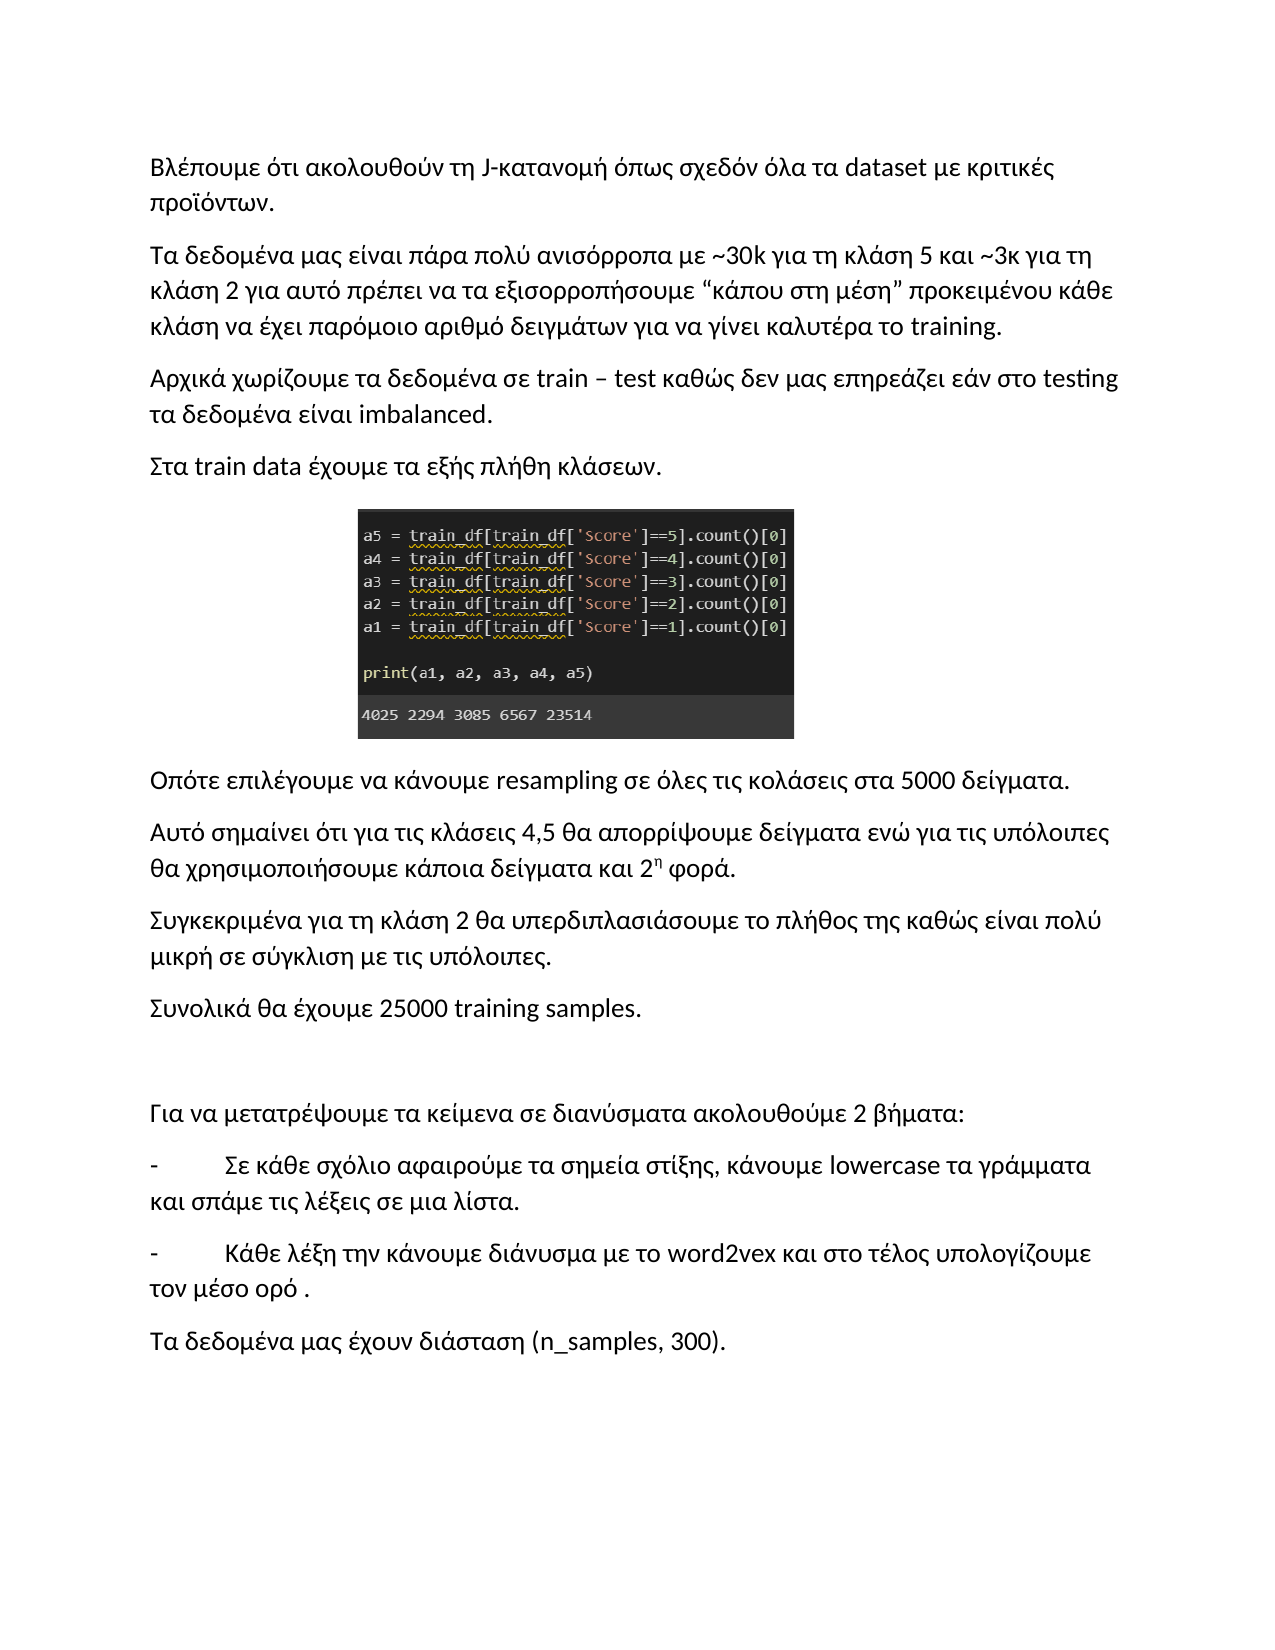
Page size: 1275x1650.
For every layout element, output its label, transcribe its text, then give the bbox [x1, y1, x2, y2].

text - Σε κάθε σχόλιο αφαιρούμε τα σημεία στίξης, κάνουμε lowercase τα γράμματα και σπάμε τις λέξεις σε μια λίστα. [150, 1148, 1125, 1217]
text Αυτό σημαίνει ότι για τις κλάσεις 4,5 θα απορρίψουμε δείγματα ενώ για τις υπόλοιπες θα χρησιμοποιήσουμε κάποια δείγματα και 2η φορά. [150, 815, 1125, 884]
text Βλέπουμε ότι ακολουθούν τη J-κατανομή όπως σχεδόν όλα τα dataset με κριτικές προϊόντων. [150, 150, 1125, 219]
text Τα δεδομένα μας έχουν διάσταση (n_samples, 300). [150, 1324, 1125, 1357]
picture [356, 509, 795, 737]
text Αρχικά χωρίζουμε τα δεδομένα σε train – test καθώς δεν μας επηρεάζει εάν στο testing τα δεδομένα είναι imbalanced. [150, 361, 1125, 430]
text Συνολικά θα έχουμε 25000 training samples. [150, 991, 1125, 1024]
text Στα train data έχουμε τα εξής πλήθη κλάσεων. [150, 449, 1125, 482]
text Συγκεκριμένα για τη κλάση 2 θα υπερδιπλασιάσουμε το πλήθος της καθώς είναι πολύ μικρή σε σύγκλιση με τις υπόλοιπες. [150, 903, 1125, 972]
text Τα δεδομένα μας είναι πάρα πολύ ανισόρροπα με ~30k για τη κλάση 5 και ~3κ για τη κλάση 2 για αυτό πρέπει να τα εξισορροπήσουμε “κάπου στη μέση” προκειμένου κάθε κλάση να έχει παρόμοιο αριθμό δειγμάτων για να γίνει καλυτέρα το training. [150, 238, 1125, 342]
text - Κάθε λέξη την κάνουμε διάνυσμα με το word2vex και στο τέλος υπολογίζουμε τον μέσο ορό . [150, 1236, 1125, 1305]
text Οπότε επιλέγουμε να κάνουμε resampling σε όλες τις κολάσεις στα 5000 δείγματα. [150, 763, 1125, 796]
text Για να μετατρέψουμε τα κείμενα σε διανύσματα ακολουθούμε 2 βήματα: [150, 1096, 1125, 1129]
